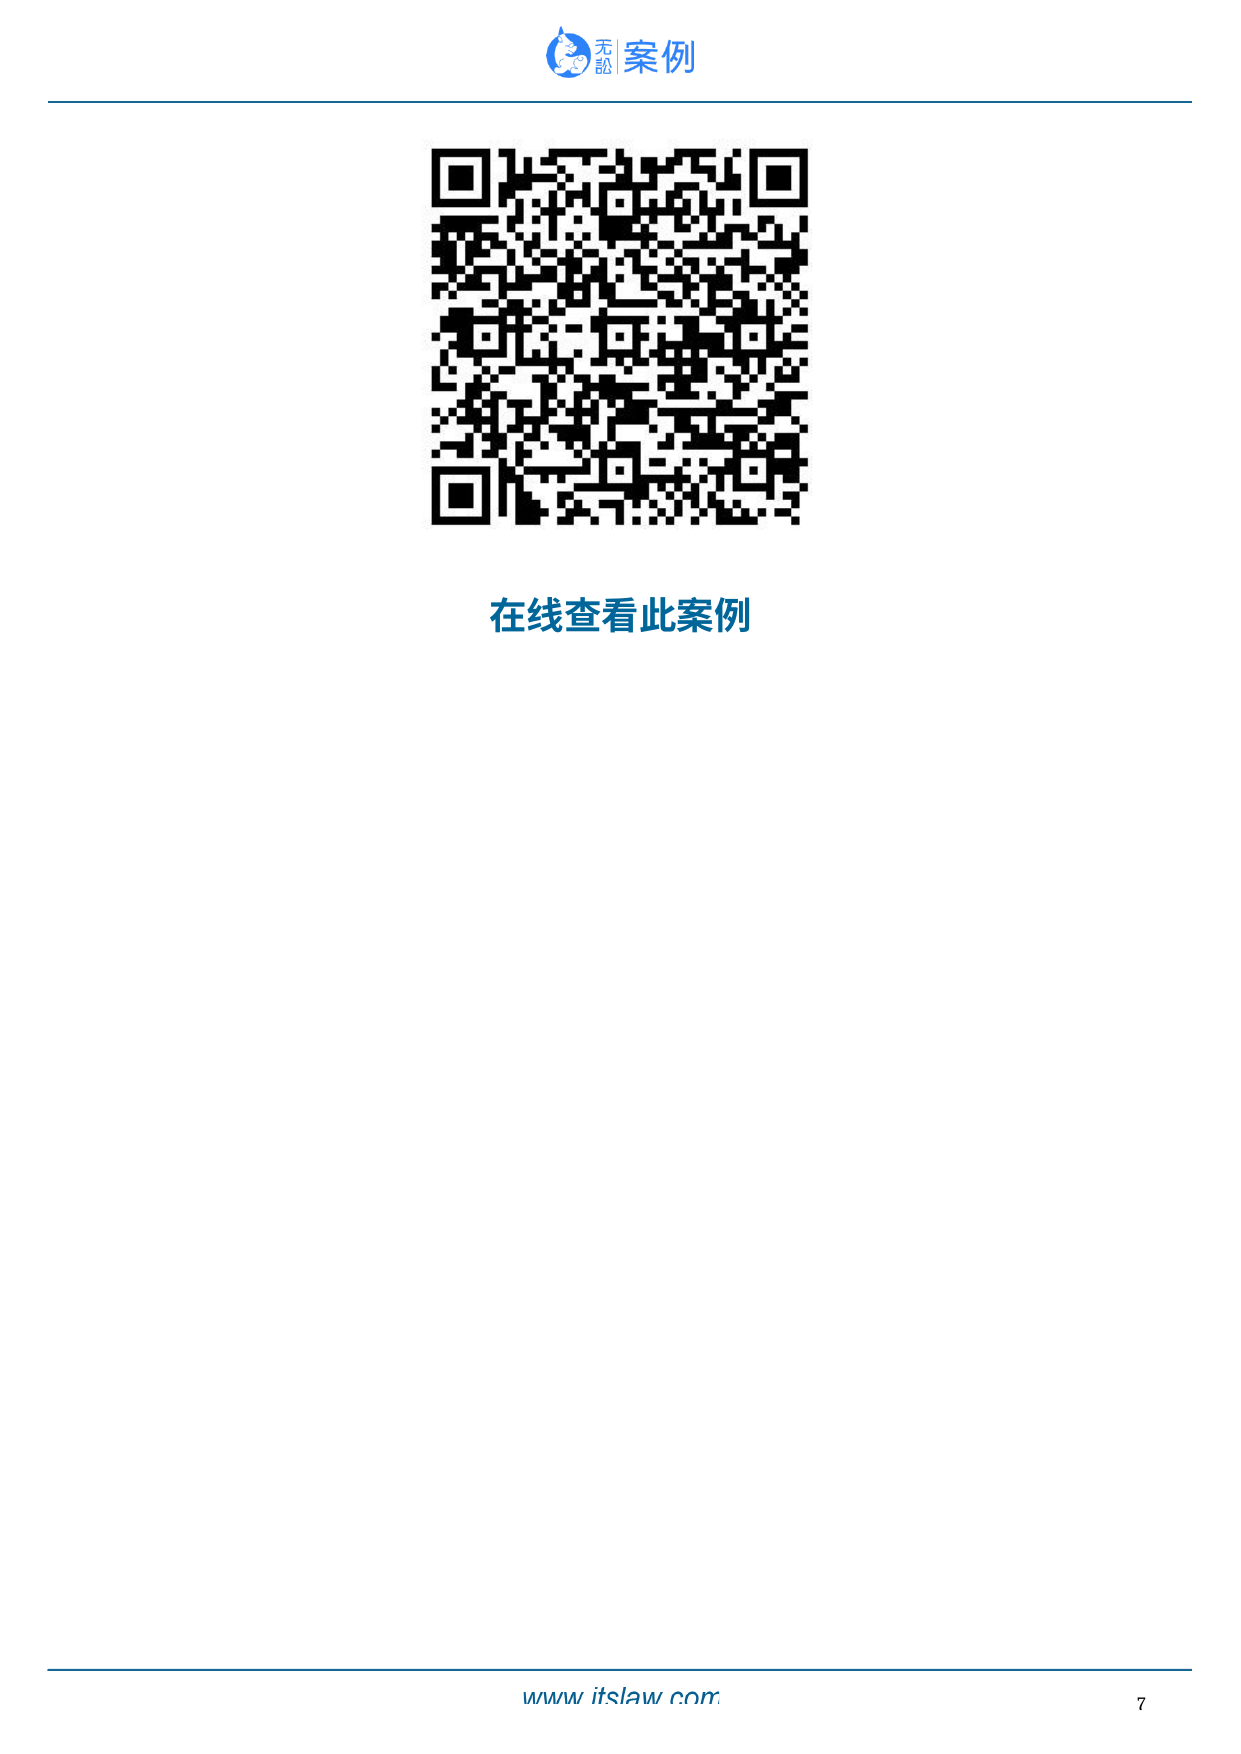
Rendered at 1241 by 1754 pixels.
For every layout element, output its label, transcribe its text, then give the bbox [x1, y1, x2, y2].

text 在线查看此案例 [94, 569, 1146, 657]
picture [546, 26, 694, 78]
picture [411, 128, 829, 546]
picture [523, 1687, 720, 1704]
